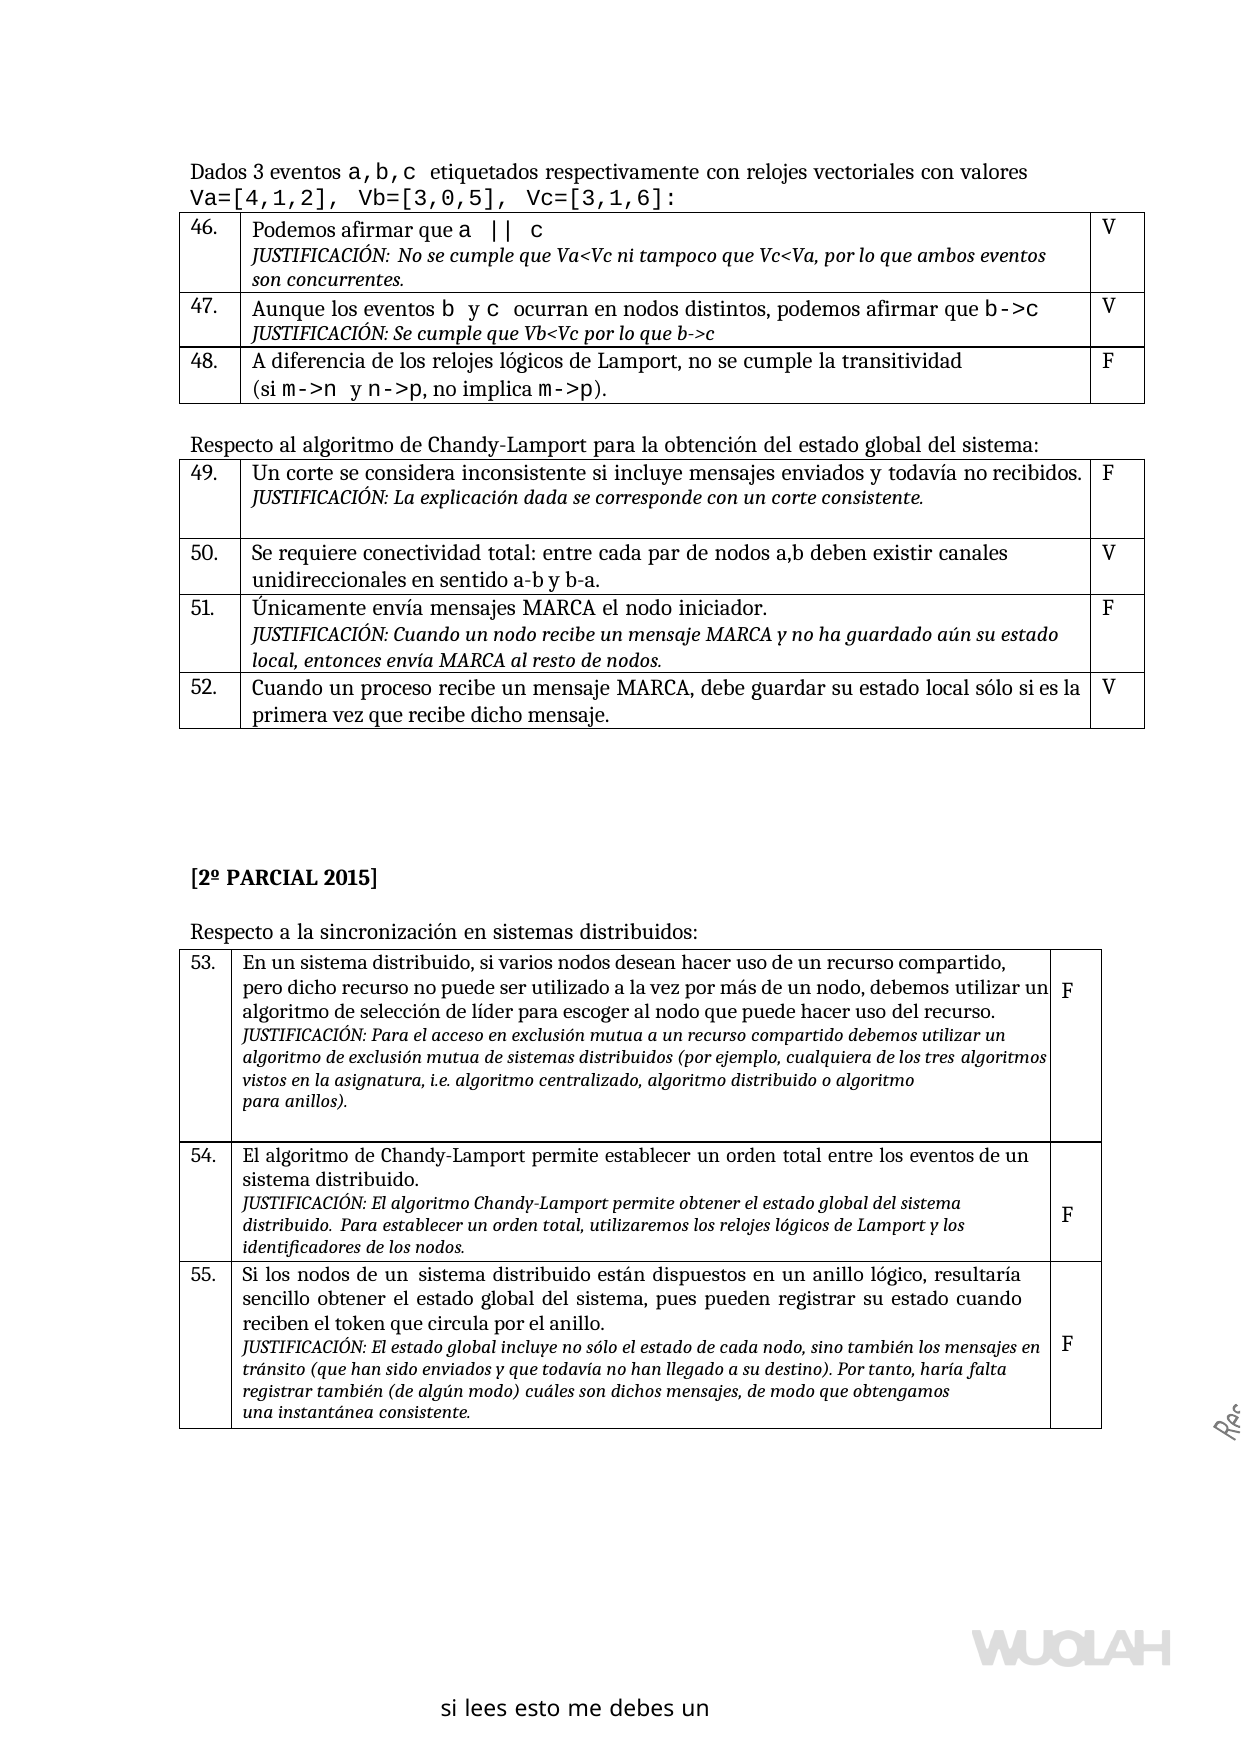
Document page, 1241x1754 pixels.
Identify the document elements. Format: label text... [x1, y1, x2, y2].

table_header 49. [180, 460, 240, 538]
table_header 46. [180, 213, 240, 292]
picture [972, 1630, 1171, 1667]
table_header V [1091, 213, 1144, 292]
table_cell 50. [180, 539, 240, 593]
table_cell Si los nodos de un sistema distribuido están dispuestos en un anillo lógico, resultaría sencillo obtener el estado global del sistema, pues pueden registrar su estado cuando reciben el token que circula por el anillo. JUSTIFICACIÓN: El estado global incluye no sólo el estado de cada nodo, sino también los mensajes en tránsito (que han sido enviados y que todavía no han llegado a su destino). Por tanto, haría falta registrar también (de algún modo) cuáles son dichos mensajes, de modo que obtengamos una instantánea consistente. [232, 1262, 1050, 1428]
table_cell F [1091, 348, 1144, 403]
table_cell Cuando un proceso recibe un mensaje MARCA, debe guardar su estado local sólo si es la primera vez que recibe dicho mensaje. [241, 673, 1090, 728]
table_header F [1051, 950, 1101, 1141]
table_cell F [1051, 1262, 1101, 1428]
text Respecto a la sincronización en sistemas distribuidos: [190, 918, 1207, 945]
table_cell A diferencia de los relojes lógicos de Lamport, no se cumple la transitividad (si m->n y n->p, no implica m->p). [241, 348, 1090, 403]
table_header F [1091, 460, 1144, 538]
table_cell 54. [180, 1143, 231, 1261]
table_cell 47. [180, 293, 240, 346]
table_cell 51. [180, 595, 240, 672]
table_cell El algoritmo de Chandy-Lamport permite establecer un orden total entre los eventos de un sistema distribuido. JUSTIFICACIÓN: El algoritmo Chandy-Lamport permite obtener el estado global del sistema distribuido. Para establecer un orden total, utilizaremos los relojes lógicos de Lamport y los identificadores de los nodos. [232, 1143, 1050, 1261]
text Va=[4,1,2], Vb=[3,0,5], Vc=[3,1,6]: [190, 186, 1207, 212]
table_cell V [1091, 293, 1144, 346]
text Respecto al algoritmo de Chandy-Lamport para la obtención del estado global del sistema: [190, 432, 1207, 458]
table_cell 52. [180, 673, 240, 728]
table_cell V [1091, 539, 1144, 593]
table_cell 48. [180, 348, 240, 403]
text Dados 3 eventos a,b,c etiquetados respectivamente con relojes vectoriales con valores [190, 158, 1207, 186]
table_header 53. [180, 950, 231, 1141]
table_cell Únicamente envía mensajes MARCA el nodo iniciador. JUSTIFICACIÓN: Cuando un nodo recibe un mensaje MARCA y no ha guardado aún su estado local, entonces envía MARCA al resto de nodos. [241, 595, 1090, 672]
subtitle [2º PARCIAL 2015] [190, 865, 1207, 891]
table_cell 55. [180, 1262, 231, 1428]
table_cell F [1091, 595, 1144, 672]
table_cell F [1051, 1143, 1101, 1261]
table_header En un sistema distribuido, si varios nodos desean hacer uso de un recurso compartido, pero dicho recurso no puede ser utilizado a la vez por más de un nodo, debemos utilizar un algoritmo de selección de líder para escoger al nodo que puede hacer uso del recurso. JUSTIFICACIÓN: Para el acceso en exclusión mutua a un recurso compartido debemos utilizar un algoritmo de exclusión mutua de sistemas distribuidos (por ejemplo, cualquiera de los tres algoritmos vistos en la asignatura, i.e. algoritmo centralizado, algoritmo distribuido o algoritmo para anillos). [232, 950, 1050, 1141]
table_header Podemos afirmar que a || c JUSTIFICACIÓN: No se cumple que Va<Vc ni tampoco que Vc<Va, por lo que ambos eventos son concurrentes. [241, 213, 1090, 292]
table_cell V [1091, 673, 1144, 728]
table_cell Se requiere conectividad total: entre cada par de nodos a,b deben existir canales unidireccionales en sentido a-b y b-a. [241, 539, 1090, 593]
table_cell Aunque los eventos b y c ocurran en nodos distintos, podemos afirmar que b->c JUSTIFICACIÓN: Se cumple que Vb<Vc por lo que b->c [241, 293, 1090, 346]
table_header Un corte se considera inconsistente si incluye mensajes enviados y todavía no recibidos. JUSTIFICACIÓN: La explicación dada se corresponde con un corte consistente. [241, 460, 1090, 538]
